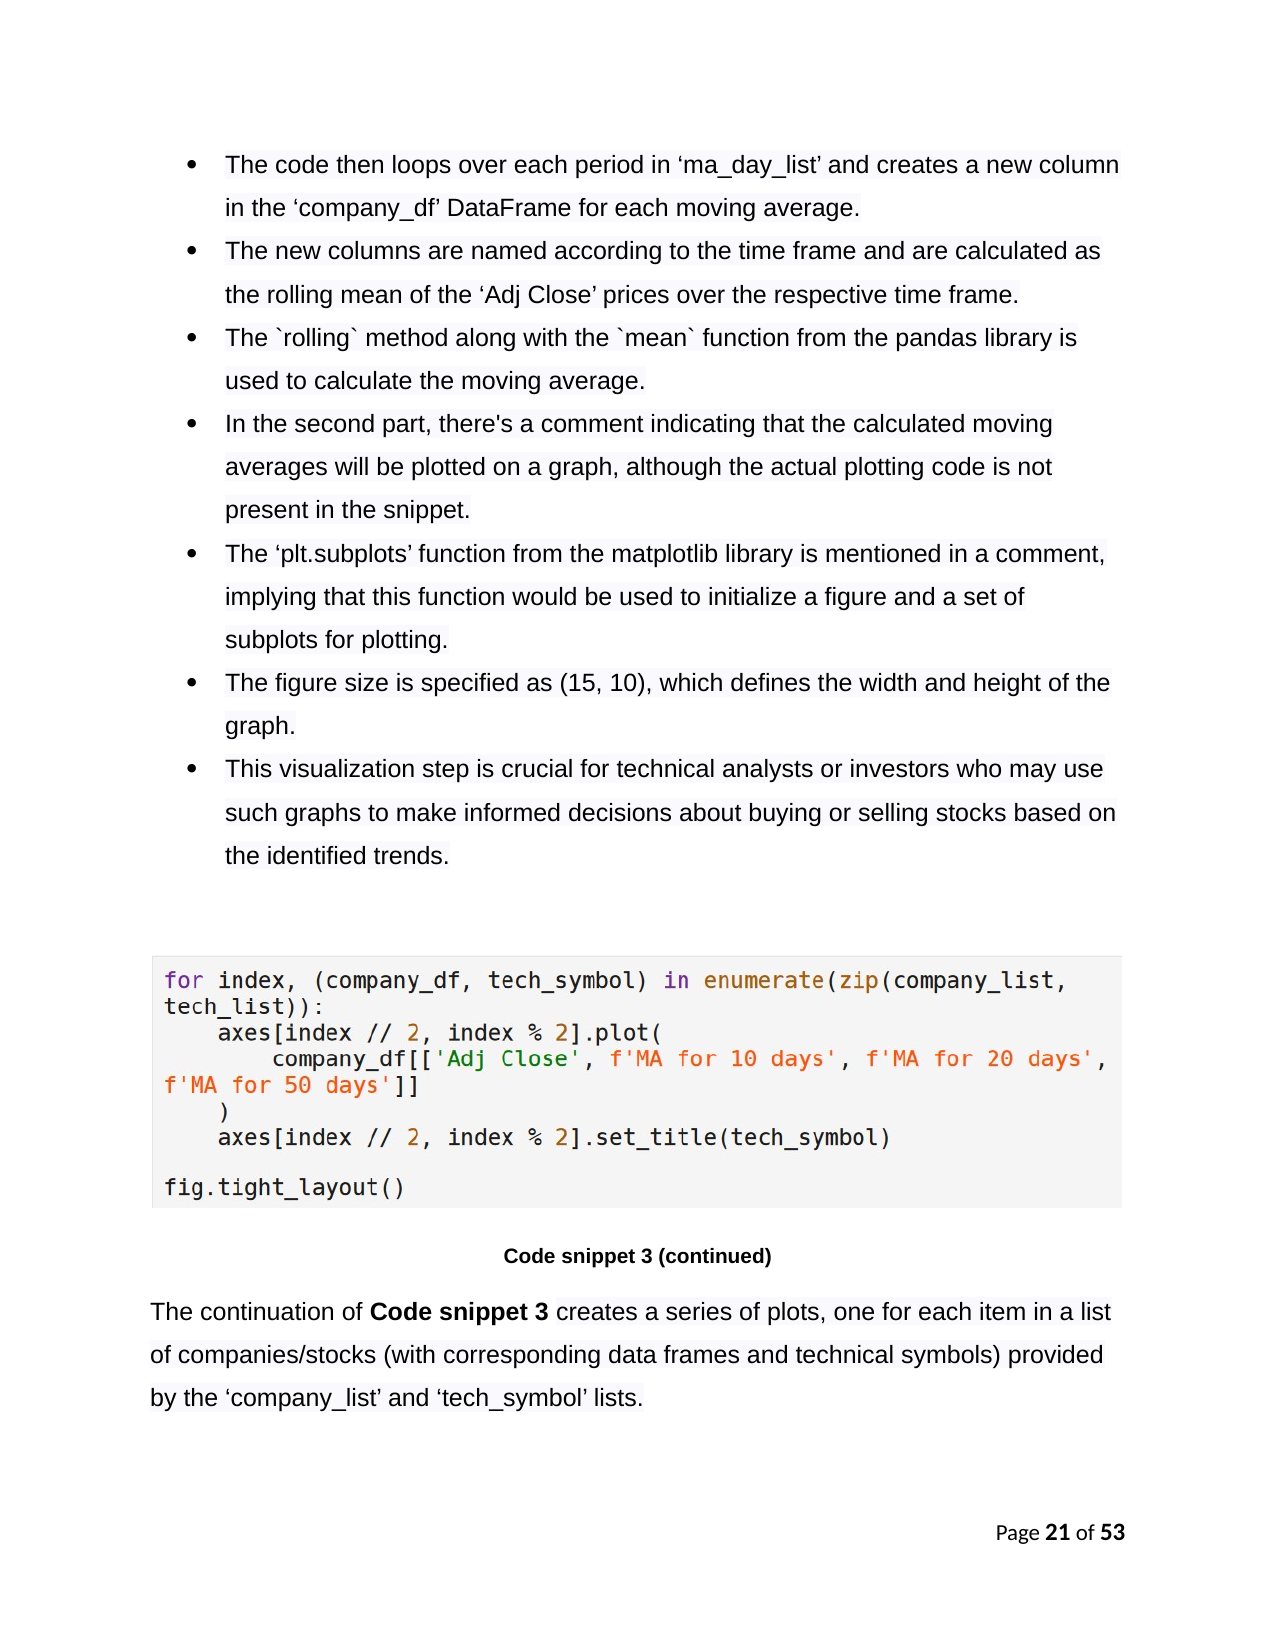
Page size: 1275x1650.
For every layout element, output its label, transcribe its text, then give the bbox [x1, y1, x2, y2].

list The ‘plt.subplots’ function from the matplotlib library is mentioned in a comment, implying that this function would be used to initialize a figure and a set of subplots for plotting. [187, 538, 1125, 654]
list The figure size is specified as (15, 10), which defines the width and height of the graph. [187, 668, 1125, 740]
text The continuation of Code snippet 3 creates a series of plots, one for each item in a list of companies/stocks (with corresponding data frames and technical symbols) provided by the ‘company_list’ and ‘tech_symbol’ lists. [150, 1297, 1125, 1412]
picture [150, 951, 1122, 1208]
list The `rolling` method along with the `mean` function from the pandas library is used to calculate the moving average. [187, 323, 1125, 395]
list The code then loops over each period in ‘ma_day_list’ and creates a new column in the ‘company_df’ DataFrame for each moving average. [187, 150, 1125, 222]
list This visualization step is crucial for technical analysts or investors who may use such graphs to make informed decisions about buying or selling stocks based on the identified trends. [187, 754, 1125, 869]
list In the second part, there's a comment indicating that the calculated moving averages will be plotted on a graph, although the actual plotting code is not present in the snippet. [187, 409, 1125, 524]
list The new columns are named according to the time frame and are calculated as the rolling mean of the ‘Adj Close’ prices over the respective time frame. [187, 236, 1125, 308]
